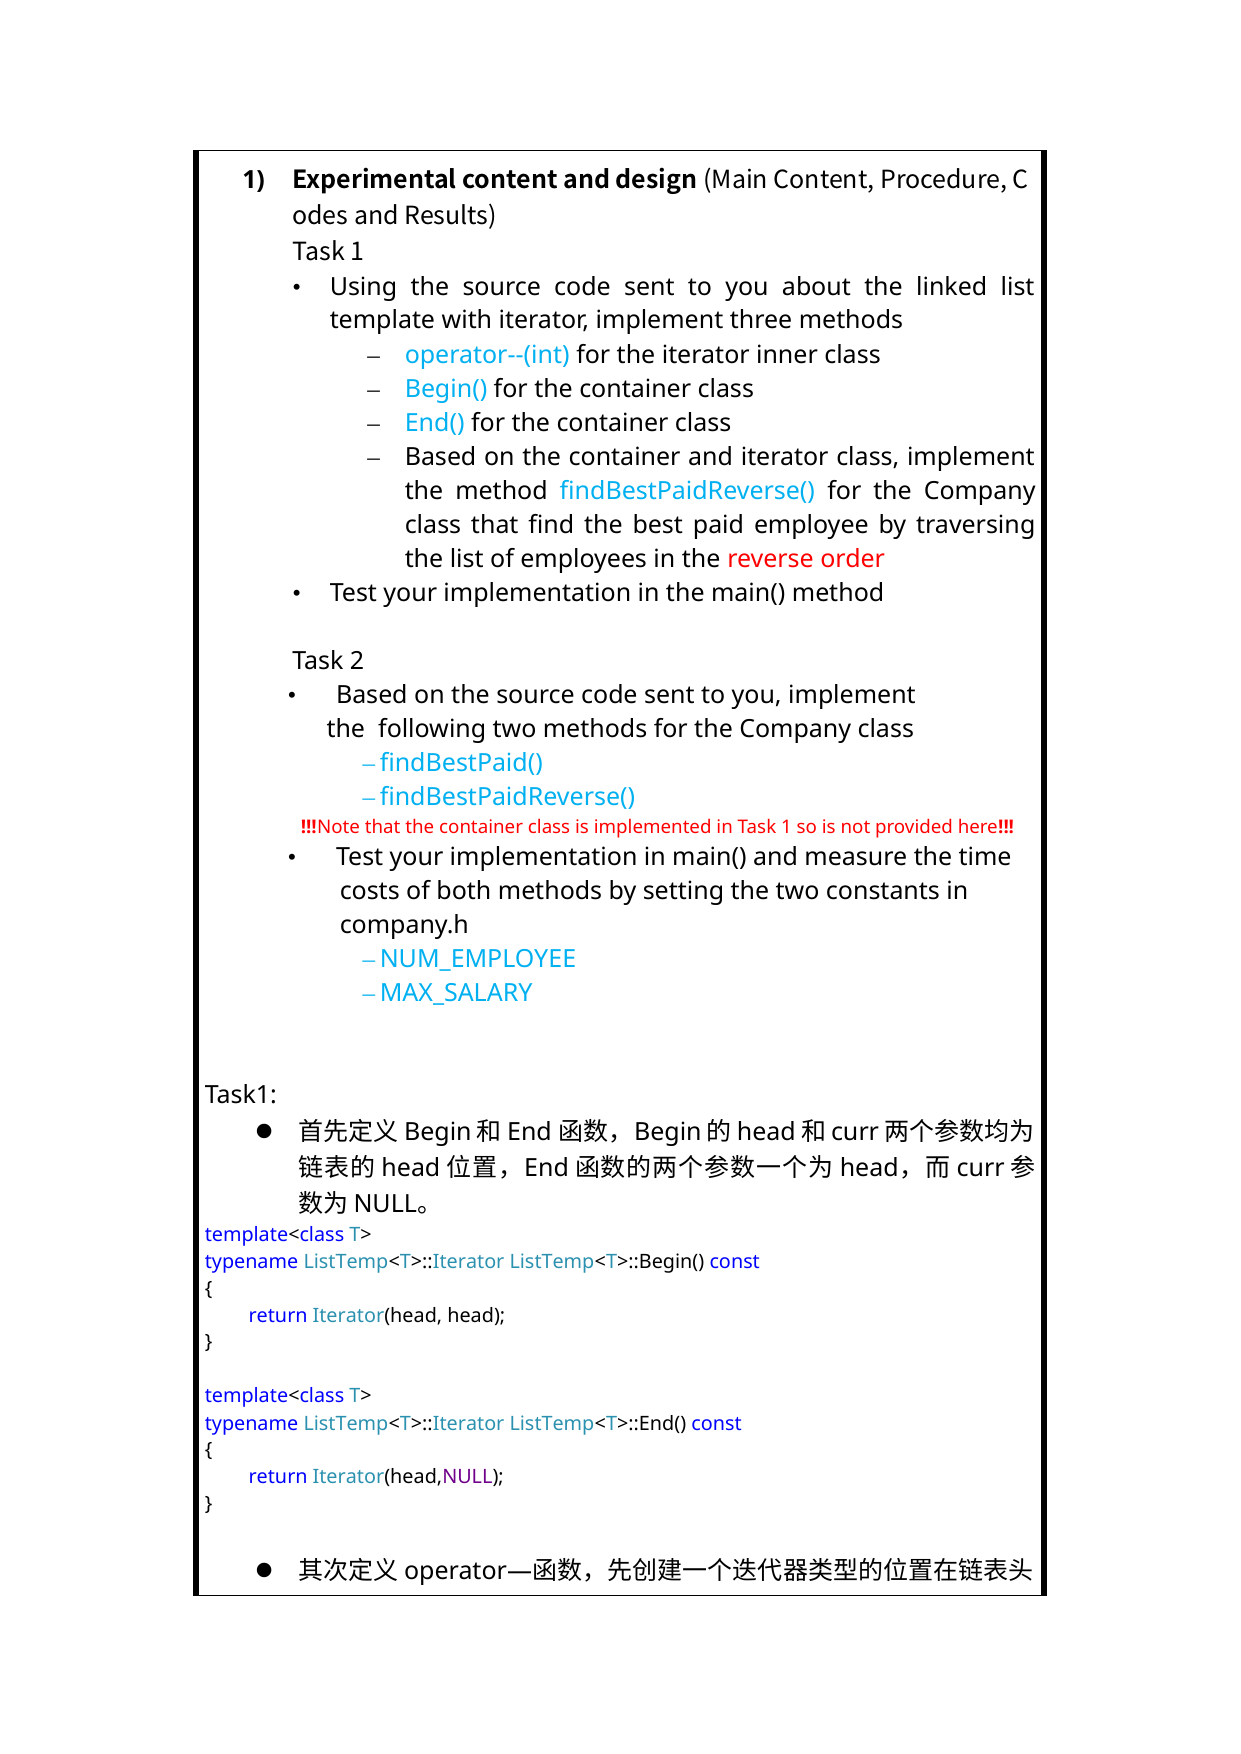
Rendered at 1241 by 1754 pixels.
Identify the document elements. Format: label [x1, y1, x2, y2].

table_cell [199, 151, 1041, 1595]
